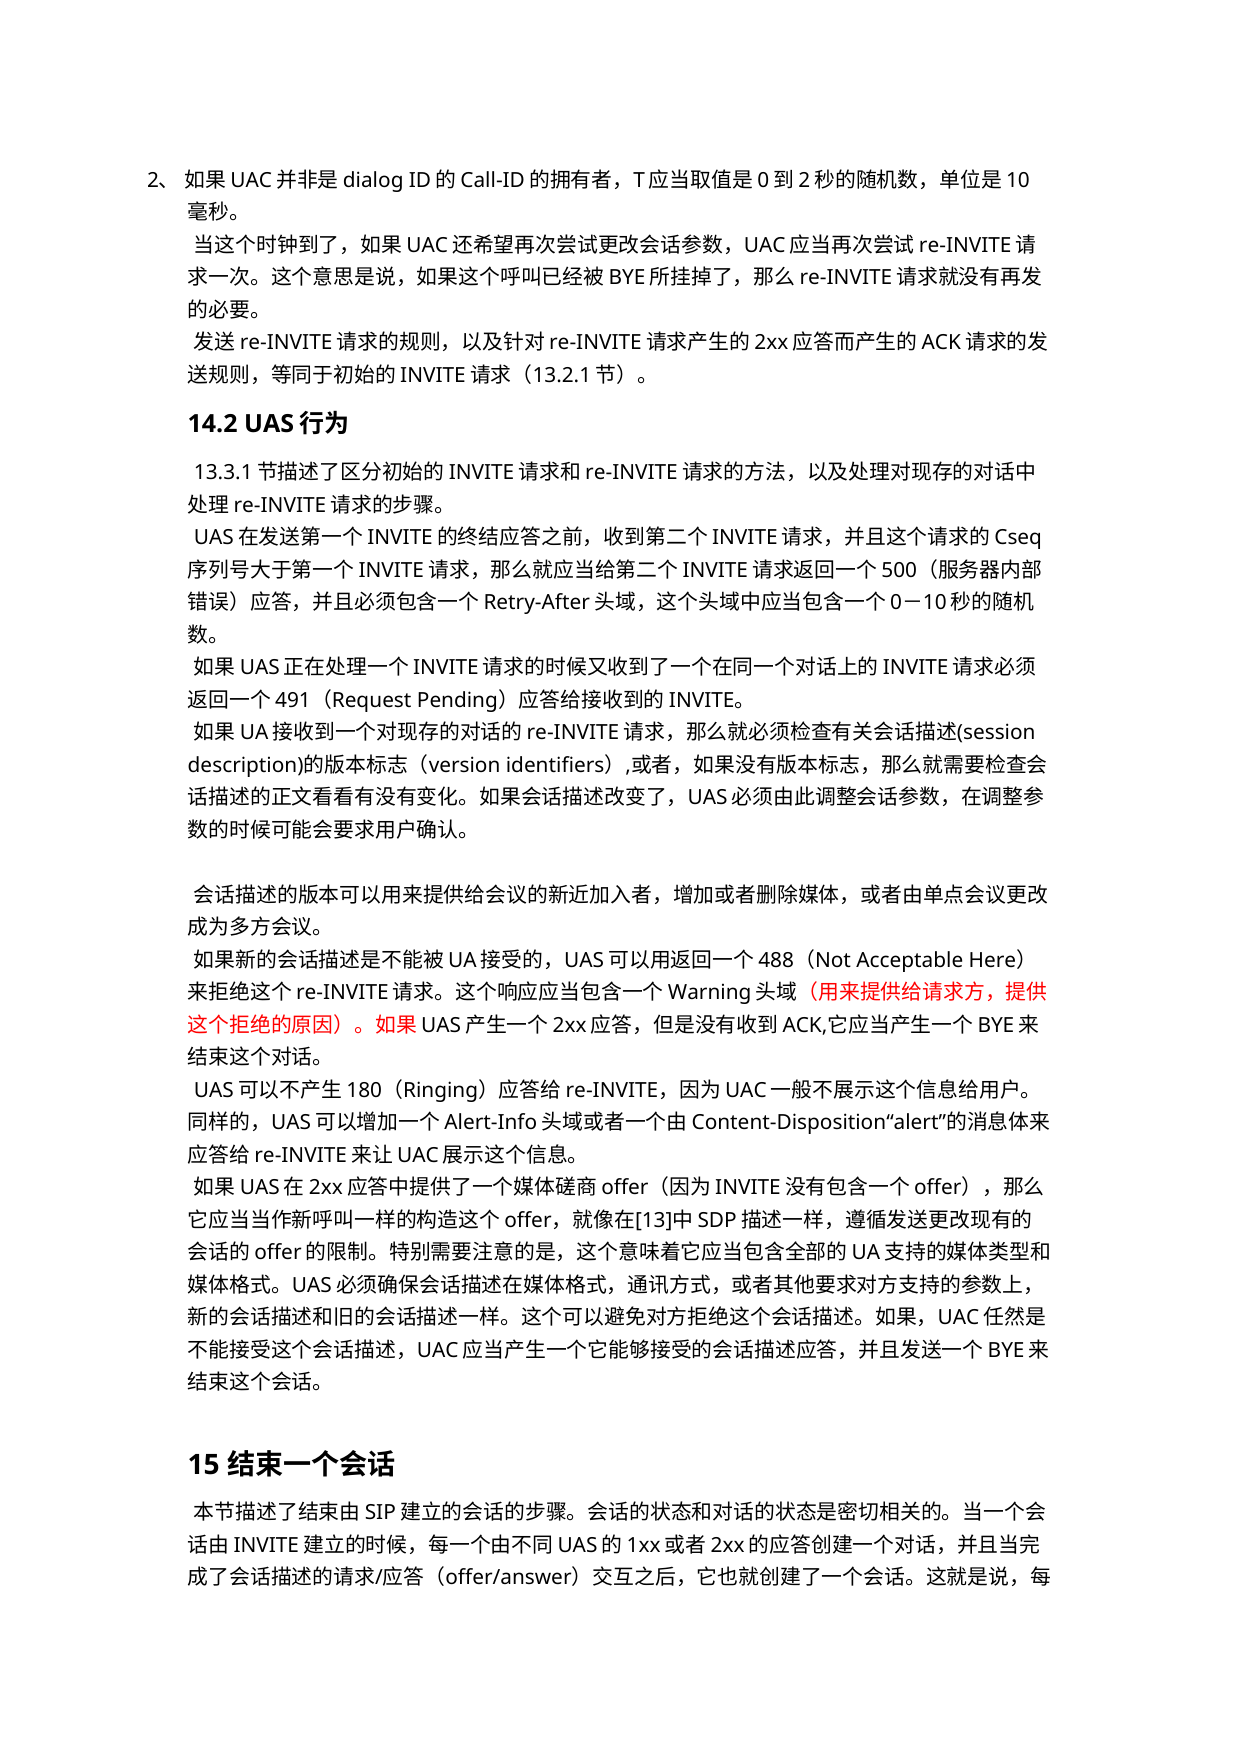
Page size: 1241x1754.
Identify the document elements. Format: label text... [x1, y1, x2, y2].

text 发送re-INVITE请求的规则，以及针对re-INVITE请求产生的2xx应答而产生的ACK请求的发送规则，等同于初始的INVITE请求（13.2.1节）。 [187, 324, 1053, 389]
text 如果UAS在2xx应答中提供了一个媒体磋商offer（因为INVITE没有包含一个offer），那么它应当当作新呼叫一样的构造这个offer，就像在[13]中SDP描述一样，遵循发送更改现有的会话的offer的限制。特别需要注意的是，这个意味着它应当包含全部的UA支持的媒体类型和媒体格式。UAS必须确保会话描述在媒体格式，通讯方式，或者其他要求对方支持的参数上，新的会话描述和旧的会话描述一样。这个可以避免对方拒绝这个会话描述。如果，UAC任然是不能接受这个会话描述，UAC应当产生一个它能够接受的会话描述应答，并且发送一个BYE来结束这个会话。 [187, 1169, 1053, 1397]
text UAS可以不产生180（Ringing）应答给re-INVITE，因为UAC一般不展示这个信息给用户。同样的，UAS可以增加一个Alert-Info头域或者一个由Content-Disposition“alert”的消息体来应答给re-INVITE来让UAC展示这个信息。 [187, 1072, 1053, 1169]
text 会话描述的版本可以用来提供给会议的新近加入者，增加或者删除媒体，或者由单点会议更改成为多方会议。 [187, 877, 1053, 942]
text 如果UAS正在处理一个INVITE请求的时候又收到了一个在同一个对话上的INVITE请求必须返回一个491（Request Pending）应答给接收到的INVITE。 [187, 649, 1053, 714]
text 2、 如果UAC并非是dialog ID的Call-ID的拥有者，T应当取值是0到2秒的随机数，单位是10毫秒。 [147, 162, 1053, 227]
text 14.2 UAS行为 [187, 389, 1053, 454]
text 13.3.1节描述了区分初始的INVITE请求和re-INVITE请求的方法，以及处理对现存的对话中处理re-INVITE请求的步骤。 [187, 454, 1053, 519]
text 如果UA接收到一个对现存的对话的re-INVITE请求，那么就必须检查有关会话描述(session description)的版本标志（version identifiers）,或者，如果没有版本标志，那么就需要检查会话描述的正文看看有没有变化。如果会话描述改变了，UAS必须由此调整会话参数，在调整参数的时候可能会要求用户确认。 [187, 714, 1053, 844]
text 15 结束一个会话 [187, 1429, 1053, 1494]
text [187, 1494, 1053, 1592]
text UAS在发送第一个INVITE的终结应答之前，收到第二个INVITE请求，并且这个请求的Cseq序列号大于第一个INVITE请求，那么就应当给第二个INVITE请求返回一个500（服务器内部错误）应答，并且必须包含一个Retry-After头域，这个头域中应当包含一个0－10秒的随机数。 [187, 519, 1053, 649]
text 当这个时钟到了，如果UAC还希望再次尝试更改会话参数，UAC应当再次尝试re-INVITE请求一次。这个意思是说，如果这个呼叫已经被BYE所挂掉了，那么re-INVITE请求就没有再发的必要。 [187, 227, 1053, 324]
text 如果新的会话描述是不能被UA接受的，UAS可以用返回一个488（Not Acceptable Here）来拒绝这个re-INVITE请求。这个响应应当包含一个Warning头域（用来提供给请求方，提供这个拒绝的原因）。如果UAS产生一个2xx应答，但是没有收到ACK,它应当产生一个BYE来结束这个对话。 [187, 942, 1053, 1072]
